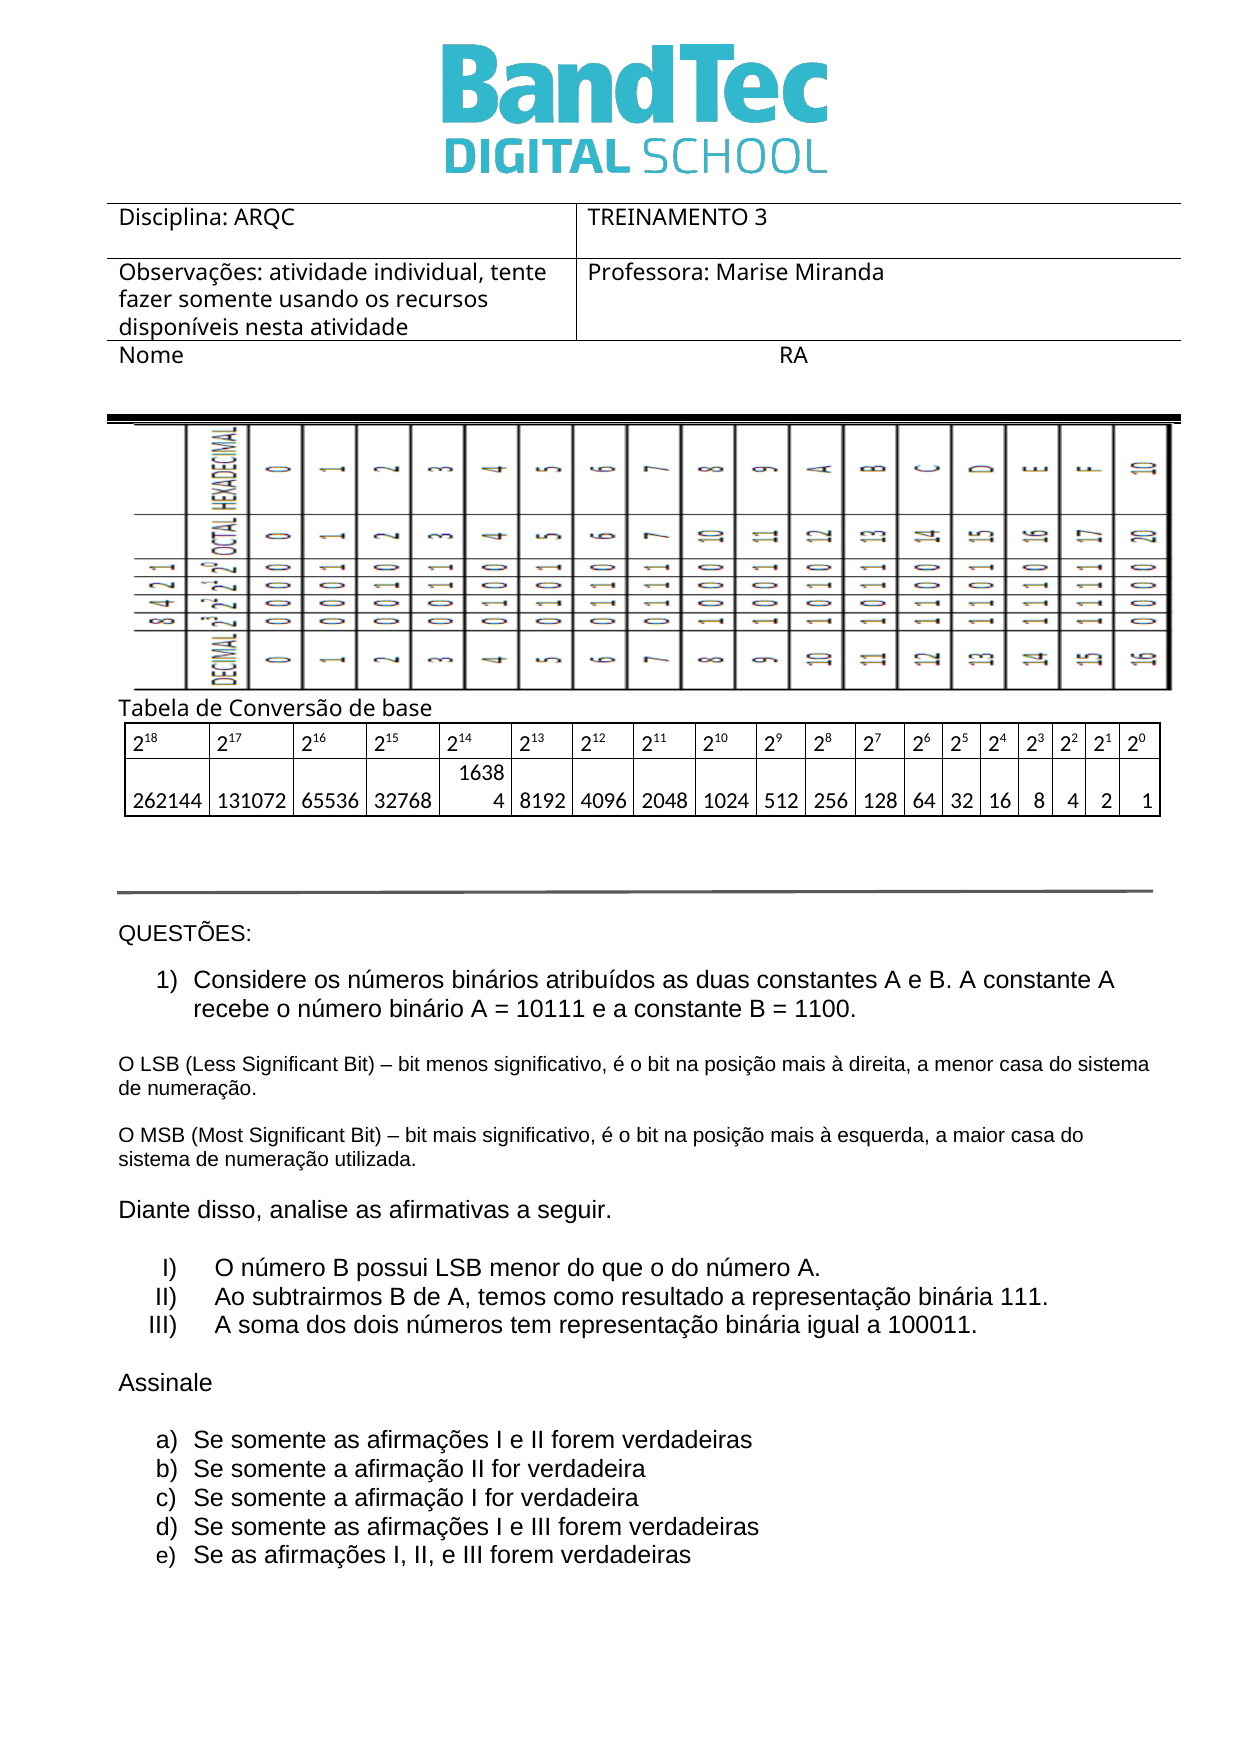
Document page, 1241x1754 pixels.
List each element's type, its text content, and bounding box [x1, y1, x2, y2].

table_cell Professora: Marise Miranda [577, 259, 1181, 340]
text O MSB (Most Significant Bit) – bit mais significativo, é o bit na posição mais à esquerda, a maior casa do sistema de numeração utilizada. [118, 1123, 1152, 1171]
table_cell 8192 [512, 759, 572, 814]
table_cell 32768 [367, 759, 439, 814]
table_cell 16384 [440, 759, 511, 814]
table_header 213 [512, 724, 572, 757]
list Considere os números binários atribuídos as duas constantes A e B. A constante A recebe o número binário A = 10111 e a constante B = 1100. [156, 965, 1152, 1023]
table_cell 4096 [573, 759, 633, 814]
table_header 27 [856, 724, 904, 757]
picture [135, 423, 1173, 691]
table_header 29 [757, 724, 805, 757]
list Ao subtrairmos B de A, temos como resultado a representação binária 111. [177, 1281, 1152, 1310]
list Se somente as afirmações I e II forem verdadeiras [156, 1425, 1152, 1454]
table_cell 131072 [210, 759, 293, 814]
table_header 26 [905, 724, 942, 757]
table_header 210 [696, 724, 756, 757]
text Assinale [118, 1368, 1152, 1396]
table_header 215 [367, 724, 439, 757]
text Tabela de Conversão de base [118, 694, 1152, 722]
table_header Disciplina: ARQC [107, 204, 576, 258]
table_cell 128 [856, 759, 904, 814]
list O número B possui LSB menor do que o do número A. [177, 1253, 1152, 1281]
table_header 212 [573, 724, 633, 757]
table_cell Observações: atividade individual, tente fazer somente usando os recursos disponíveis nesta atividade [107, 259, 576, 340]
table_header 23 [1019, 724, 1052, 757]
table_cell 512 [757, 759, 805, 814]
table_cell 32 [943, 759, 980, 814]
table_cell Nome RA [107, 341, 1181, 414]
table_cell 262144 [126, 759, 209, 814]
table_header 20 [1120, 724, 1159, 757]
table_header 21 [1086, 724, 1119, 757]
text QUESTÕES: [118, 920, 1152, 946]
table_cell 256 [806, 759, 855, 814]
picture [442, 44, 828, 187]
table_cell 64 [905, 759, 942, 814]
table_cell 1 [1120, 759, 1159, 814]
table_header 214 [440, 724, 511, 757]
table_header 211 [634, 724, 695, 757]
table_cell 2 [1086, 759, 1119, 814]
table_header 28 [806, 724, 855, 757]
table_header 22 [1053, 724, 1085, 757]
text Diante disso, analise as afirmativas a seguir. [118, 1195, 1152, 1224]
list Se somente a afirmação I for verdadeira [156, 1483, 1152, 1511]
table_header 216 [294, 724, 366, 757]
table_cell 8 [1019, 759, 1052, 814]
list Se somente a afirmação II for verdadeira [156, 1454, 1152, 1483]
list Se somente as afirmações I e III forem verdadeiras [156, 1511, 1152, 1540]
table_header TREINAMENTO 3 [577, 204, 1181, 258]
table_cell 65536 [294, 759, 366, 814]
table_cell 2048 [634, 759, 695, 814]
table_cell 1024 [696, 759, 756, 814]
list Se as afirmações I, II, e III forem verdadeiras [156, 1540, 1152, 1569]
table_header 25 [943, 724, 980, 757]
list A soma dos dois números tem representação binária igual a 100011. [177, 1310, 1152, 1339]
table_cell 16 [981, 759, 1018, 814]
table_header 217 [210, 724, 293, 757]
table_cell 4 [1053, 759, 1085, 814]
text O LSB (Less Significant Bit) – bit menos significativo, é o bit na posição mais à direita, a menor casa do sistema de numeração. [118, 1051, 1152, 1099]
table_header 218 [126, 724, 209, 757]
table_header 24 [981, 724, 1018, 757]
